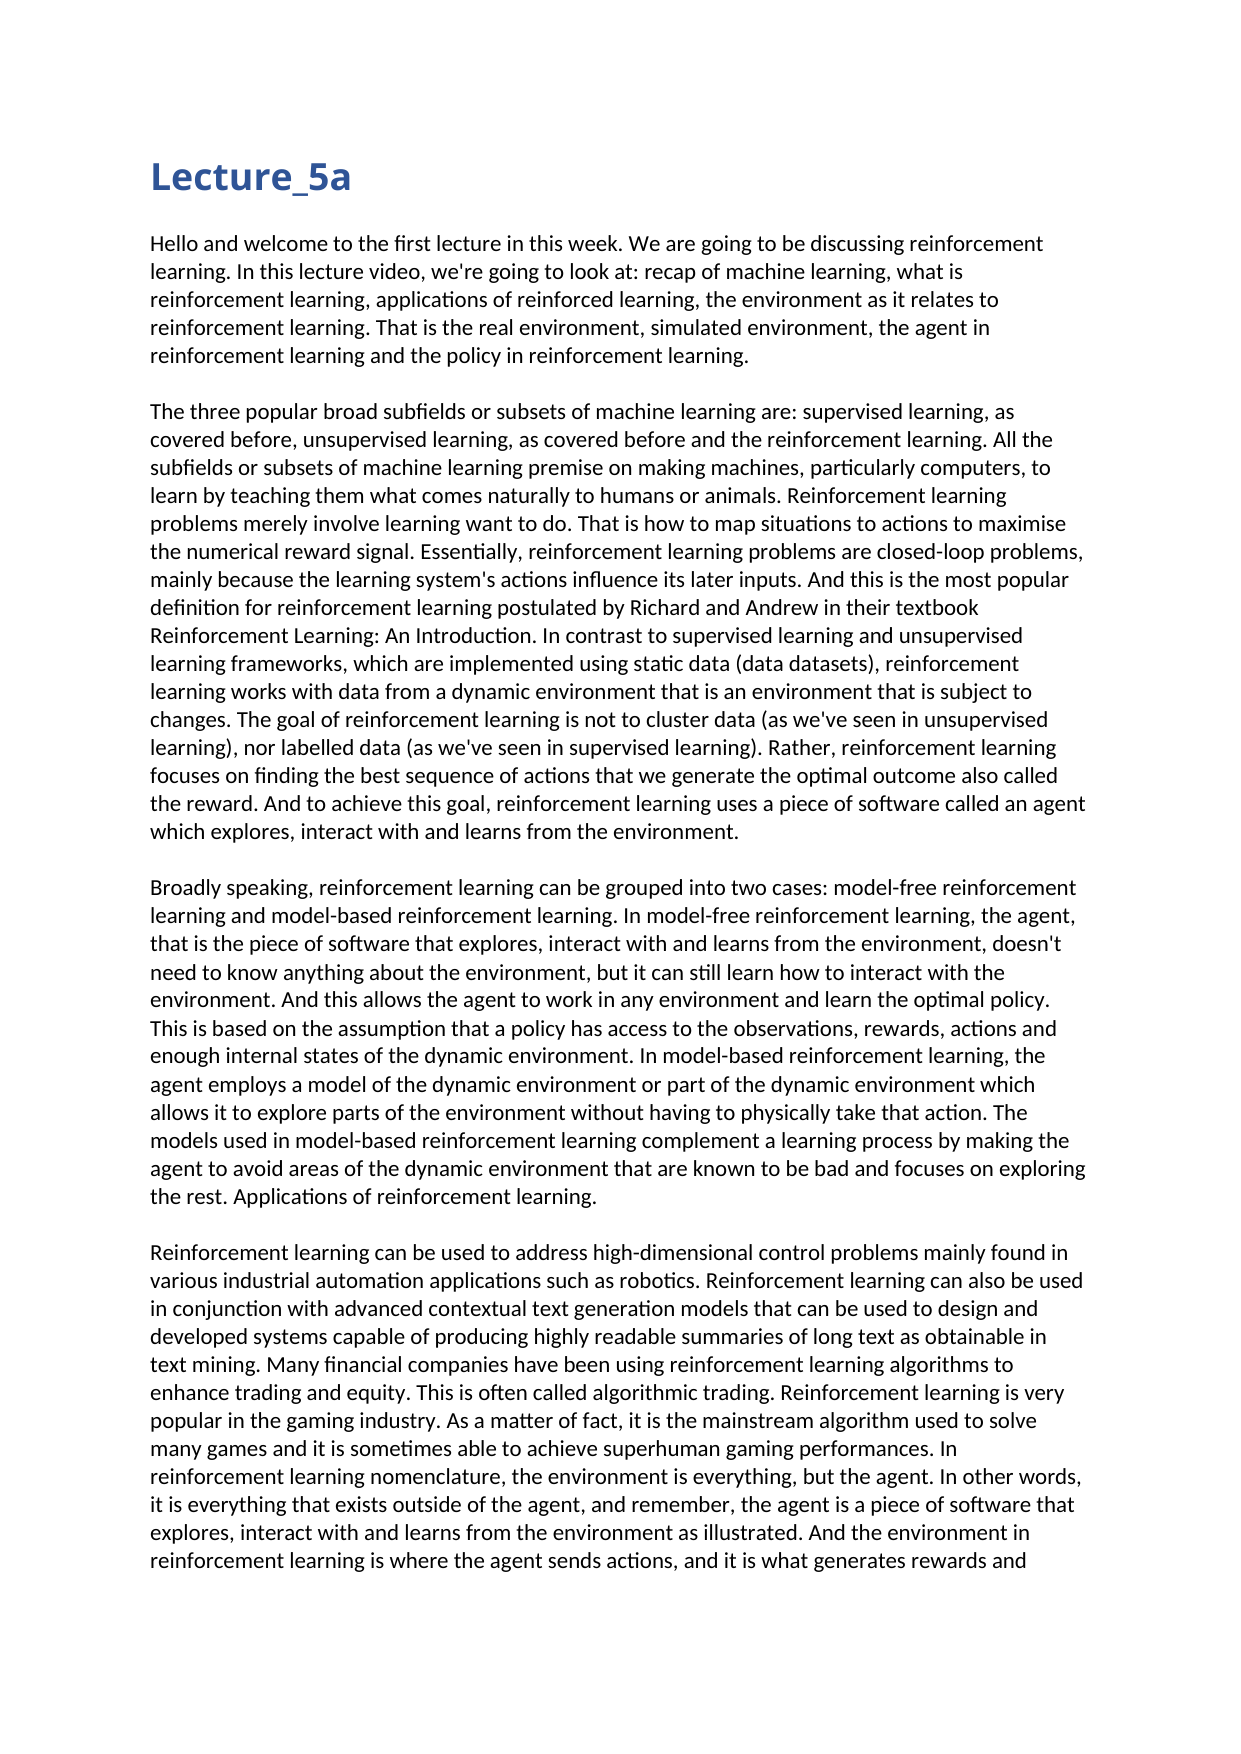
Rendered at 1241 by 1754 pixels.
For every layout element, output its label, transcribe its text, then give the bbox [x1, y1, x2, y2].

subtitle Lecture_5a [150, 150, 1090, 201]
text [150, 1238, 1090, 1574]
text Hello and welcome to the first lecture in this week. We are going to be discussing reinforcement learning. In this lecture video, we're going to look at: recap of machine learning, what is reinforcement learning, applications of reinforced learning, the environment as it relates to reinforcement learning. That is the real environment, simulated environment, the agent in reinforcement learning and the policy in reinforcement learning. [150, 229, 1090, 369]
text which explores, interact with and learns from the environment. [150, 817, 1090, 846]
text Broadly speaking, reinforcement learning can be grouped into two cases: model-free reinforcement learning and model-based reinforcement learning. In model-free reinforcement learning, the agent, that is the piece of software that explores, interact with and learns from the environment, doesn't need to know anything about the environment, but it can still learn how to interact with the environment. And this allows the agent to work in any environment and learn the optimal policy. This is based on the assumption that a policy has access to the observations, rewards, actions and enough internal states of the dynamic environment. In model-based reinforcement learning, the agent employs a model of the dynamic environment or part of the dynamic environment which allows it to explore parts of the environment without having to physically take that action. The models used in model-based reinforcement learning complement a learning process by making the agent to avoid areas of the dynamic environment that are known to be bad and focuses on exploring the rest. Applications of reinforcement learning. [150, 873, 1090, 1210]
text The three popular broad subfields or subsets of machine learning are: supervised learning, as covered before, unsupervised learning, as covered before and the reinforcement learning. All the subfields or subsets of machine learning premise on making machines, particularly computers, to learn by teaching them what comes naturally to humans or animals. Reinforcement learning problems merely involve learning want to do. That is how to map situations to actions to maximise the numerical reward signal. Essentially, reinforcement learning problems are closed-loop problems, mainly because the learning system's actions influence its later inputs. And this is the most popular definition for reinforcement learning postulated by Richard and Andrew in their textbook Reinforcement Learning: An Introduction. In contrast to supervised learning and unsupervised learning frameworks, which are implemented using static data (data datasets), reinforcement learning works with data from a dynamic environment that is an environment that is subject to changes. The goal of reinforcement learning is not to cluster data (as we've seen in unsupervised learning), nor labelled data (as we've seen in supervised learning). Rather, reinforcement learning focuses on finding the best sequence of actions that we generate the optimal outcome also called the reward. And to achieve this goal, reinforcement learning uses a piece of software called an agent [150, 397, 1090, 817]
